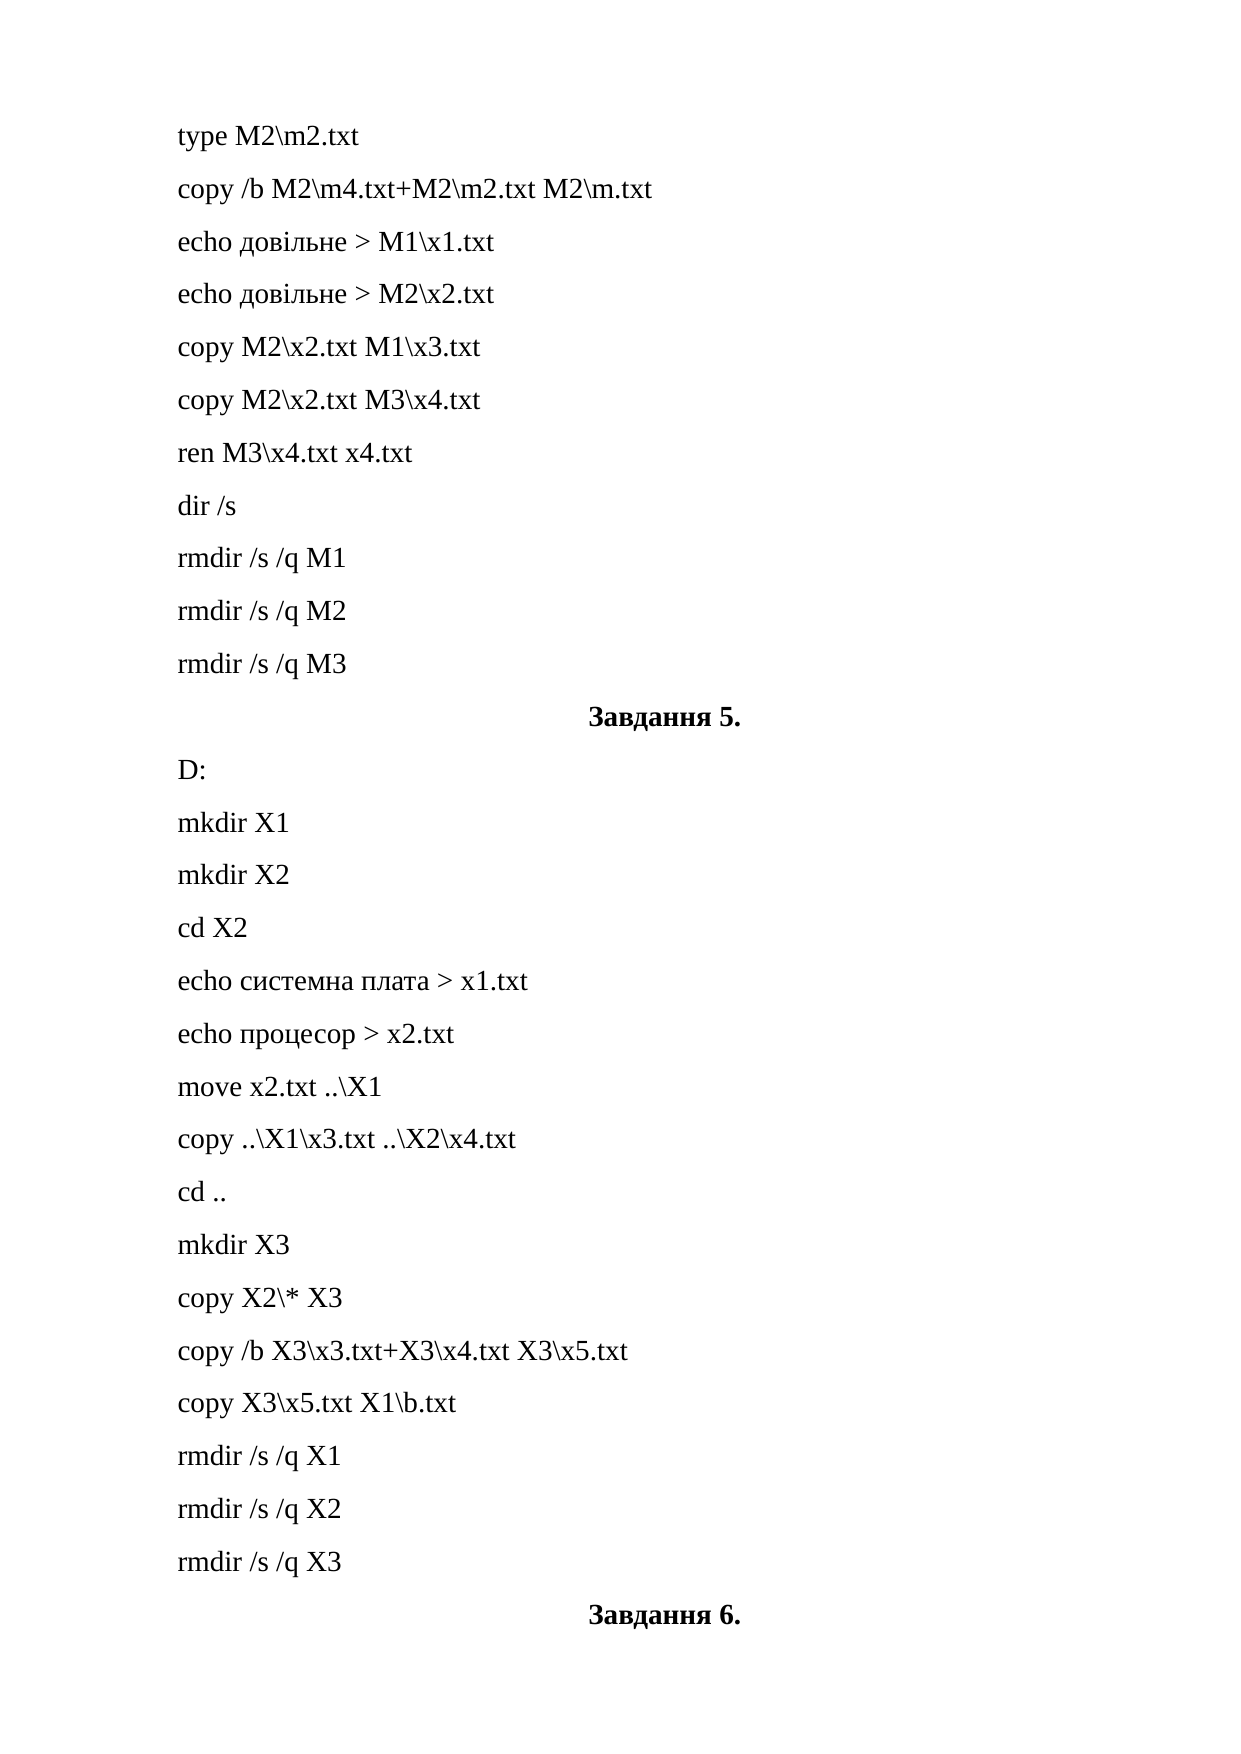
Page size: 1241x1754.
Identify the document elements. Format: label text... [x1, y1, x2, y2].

text rmdir /s /q Х1 [177, 1438, 1152, 1472]
text echo довільне > М2\x2.txt [177, 277, 1152, 310]
text cd Х2 [177, 910, 1152, 944]
text mkdir Х1 [177, 805, 1152, 838]
text Завдання 6. [177, 1597, 1152, 1630]
text move x2.txt ..\Х1 [177, 1069, 1152, 1102]
text copy Х2\* Х3 [177, 1280, 1152, 1313]
text rmdir /s /q Х2 [177, 1491, 1152, 1525]
text mkdir Х3 [177, 1227, 1152, 1261]
text dir /s [177, 488, 1152, 521]
text type М2\m2.txt [177, 118, 1152, 152]
text copy ..\Х1\x3.txt ..\Х2\x4.txt [177, 1122, 1152, 1155]
text rmdir /s /q М3 [177, 646, 1152, 680]
text echo процесор > x2.txt [177, 1016, 1152, 1049]
text echo системна плата > х1.txt [177, 963, 1152, 997]
text copy /b М2\m4.txt+М2\m2.txt М2\m.txt [177, 171, 1152, 204]
text cd .. [177, 1174, 1152, 1208]
text copy /b Х3\x3.txt+Х3\x4.txt Х3\x5.txt [177, 1333, 1152, 1366]
text copy М2\x2.txt М3\x4.txt [177, 382, 1152, 416]
text rmdir /s /q М2 [177, 593, 1152, 627]
text echo довільне > М1\x1.txt [177, 224, 1152, 257]
text D: [177, 752, 1152, 785]
text ren М3\x4.txt x4.txt [177, 435, 1152, 468]
text rmdir /s /q М1 [177, 541, 1152, 574]
text copy М2\x2.txt М1\x3.txt [177, 329, 1152, 363]
text rmdir /s /q Х3 [177, 1544, 1152, 1578]
text mkdir Х2 [177, 857, 1152, 891]
text copy Х3\x5.txt Х1\b.txt [177, 1386, 1152, 1419]
text Завдання 5. [177, 699, 1152, 733]
